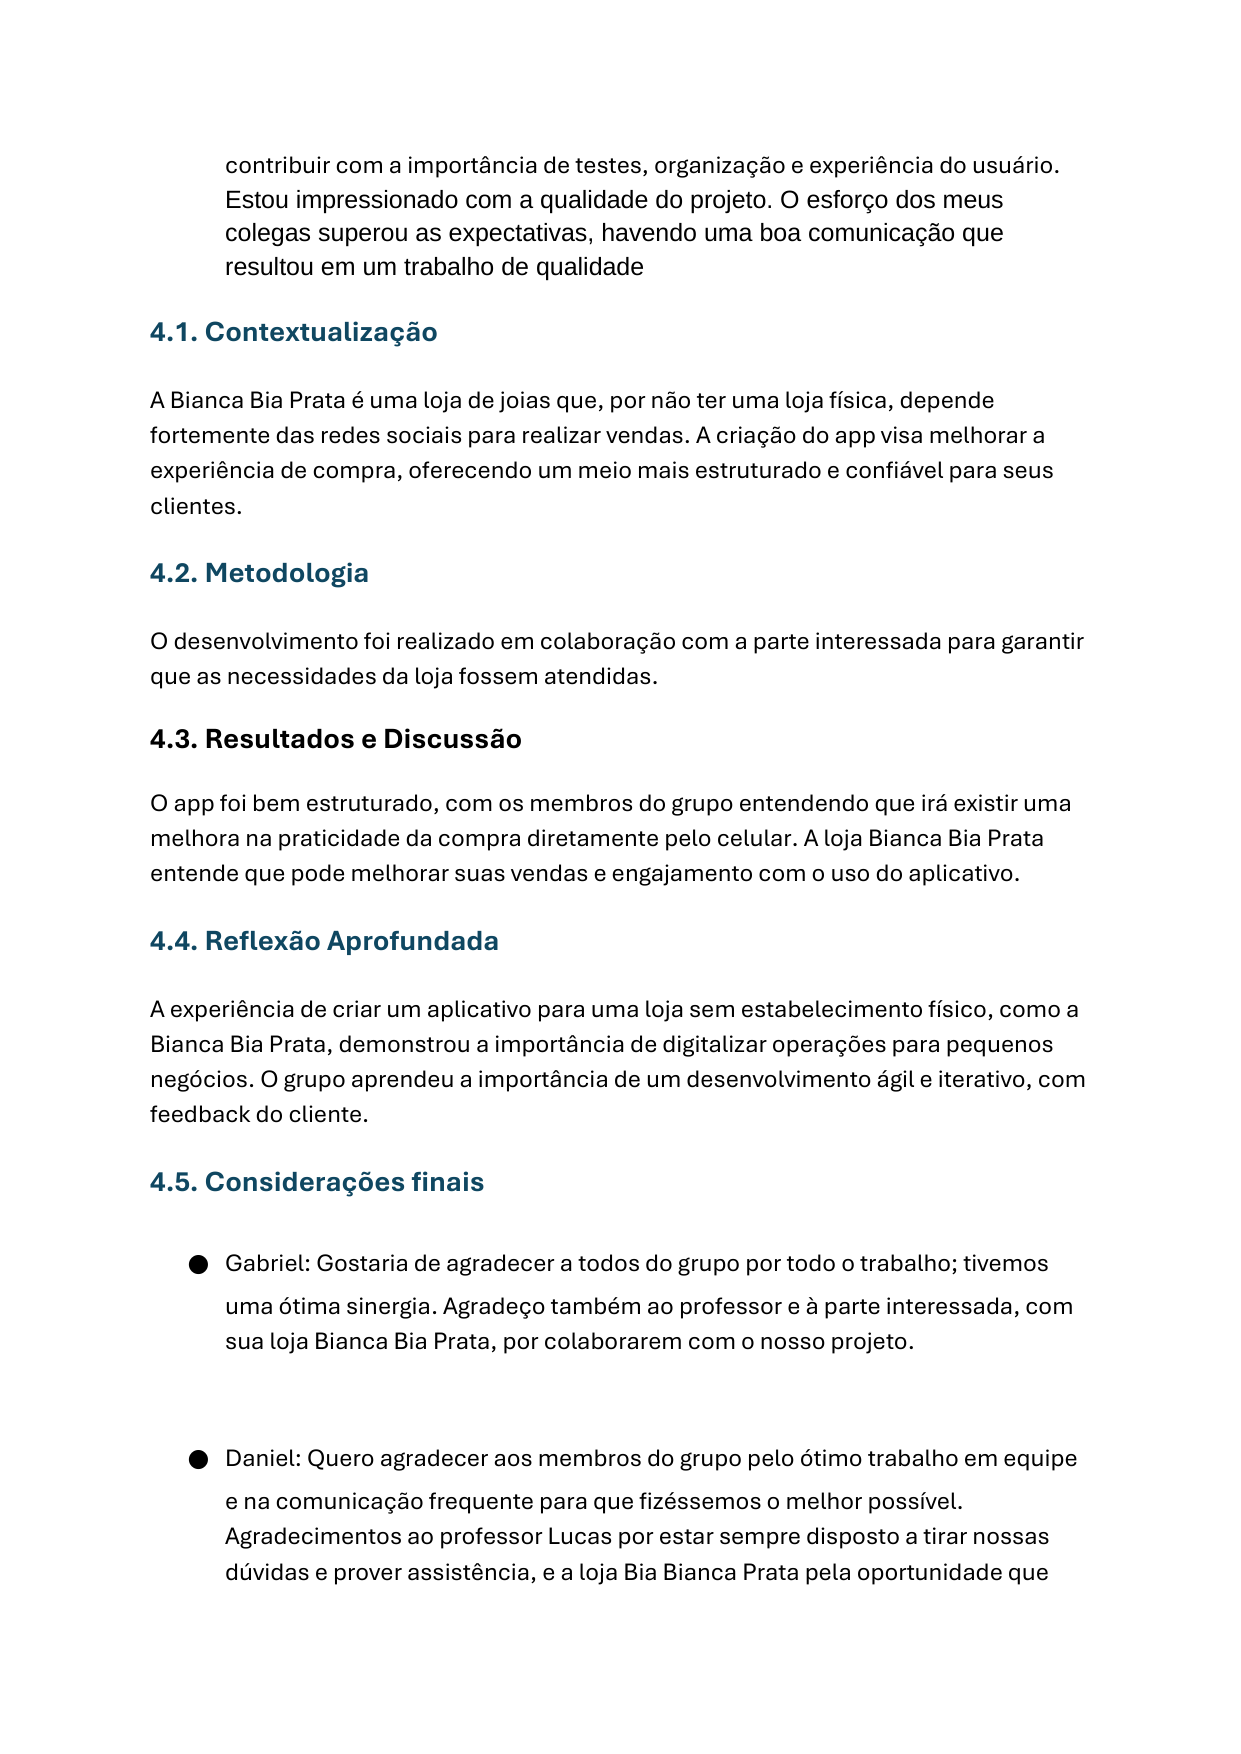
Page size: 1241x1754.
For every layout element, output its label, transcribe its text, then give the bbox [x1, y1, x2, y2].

text O app foi bem estruturado, com os membros do grupo entendendo que irá existir uma melhora na praticidade da compra diretamente pelo celular. A loja Bianca Bia Prata entende que pode melhorar suas vendas e engajamento com o uso do aplicativo. [150, 788, 1090, 889]
subtitle 4.4. Reflexão Aprofundada [150, 923, 1090, 959]
list Gabriel: Gostaria de agradecer a todos do grupo por todo o trabalho; tivemos uma ótima sinergia. Agradeço também ao professor e à parte interessada, com sua loja Bianca Bia Prata, por colaborarem com o nosso projeto. [187, 1234, 1090, 1356]
subtitle 4.2. Metodologia [150, 555, 1090, 591]
subtitle 4.5. Considerações finais [150, 1164, 1090, 1200]
text O desenvolvimento foi realizado em colaboração com a parte interessada para garantir que as necessidades da loja fossem atendidas. [150, 626, 1090, 692]
text A Bianca Bia Prata é uma loja de joias que, por não ter uma loja física, depende fortemente das redes sociais para realizar vendas. A criação do app visa melhorar a experiência de compra, oferecendo um meio mais estruturado e confiável para seus clientes. [150, 385, 1090, 521]
text A experiência de criar um aplicativo para uma loja sem estabelecimento físico, como a Bianca Bia Prata, demonstrou a importância de digitalizar operações para pequenos negócios. O grupo aprendeu a importância de um desenvolvimento ágil e iterativo, com feedback do cliente. [150, 993, 1090, 1130]
text 4.3. Resultados e Discussão [150, 722, 1090, 757]
subtitle 4.1. Contextualização [150, 314, 1090, 350]
